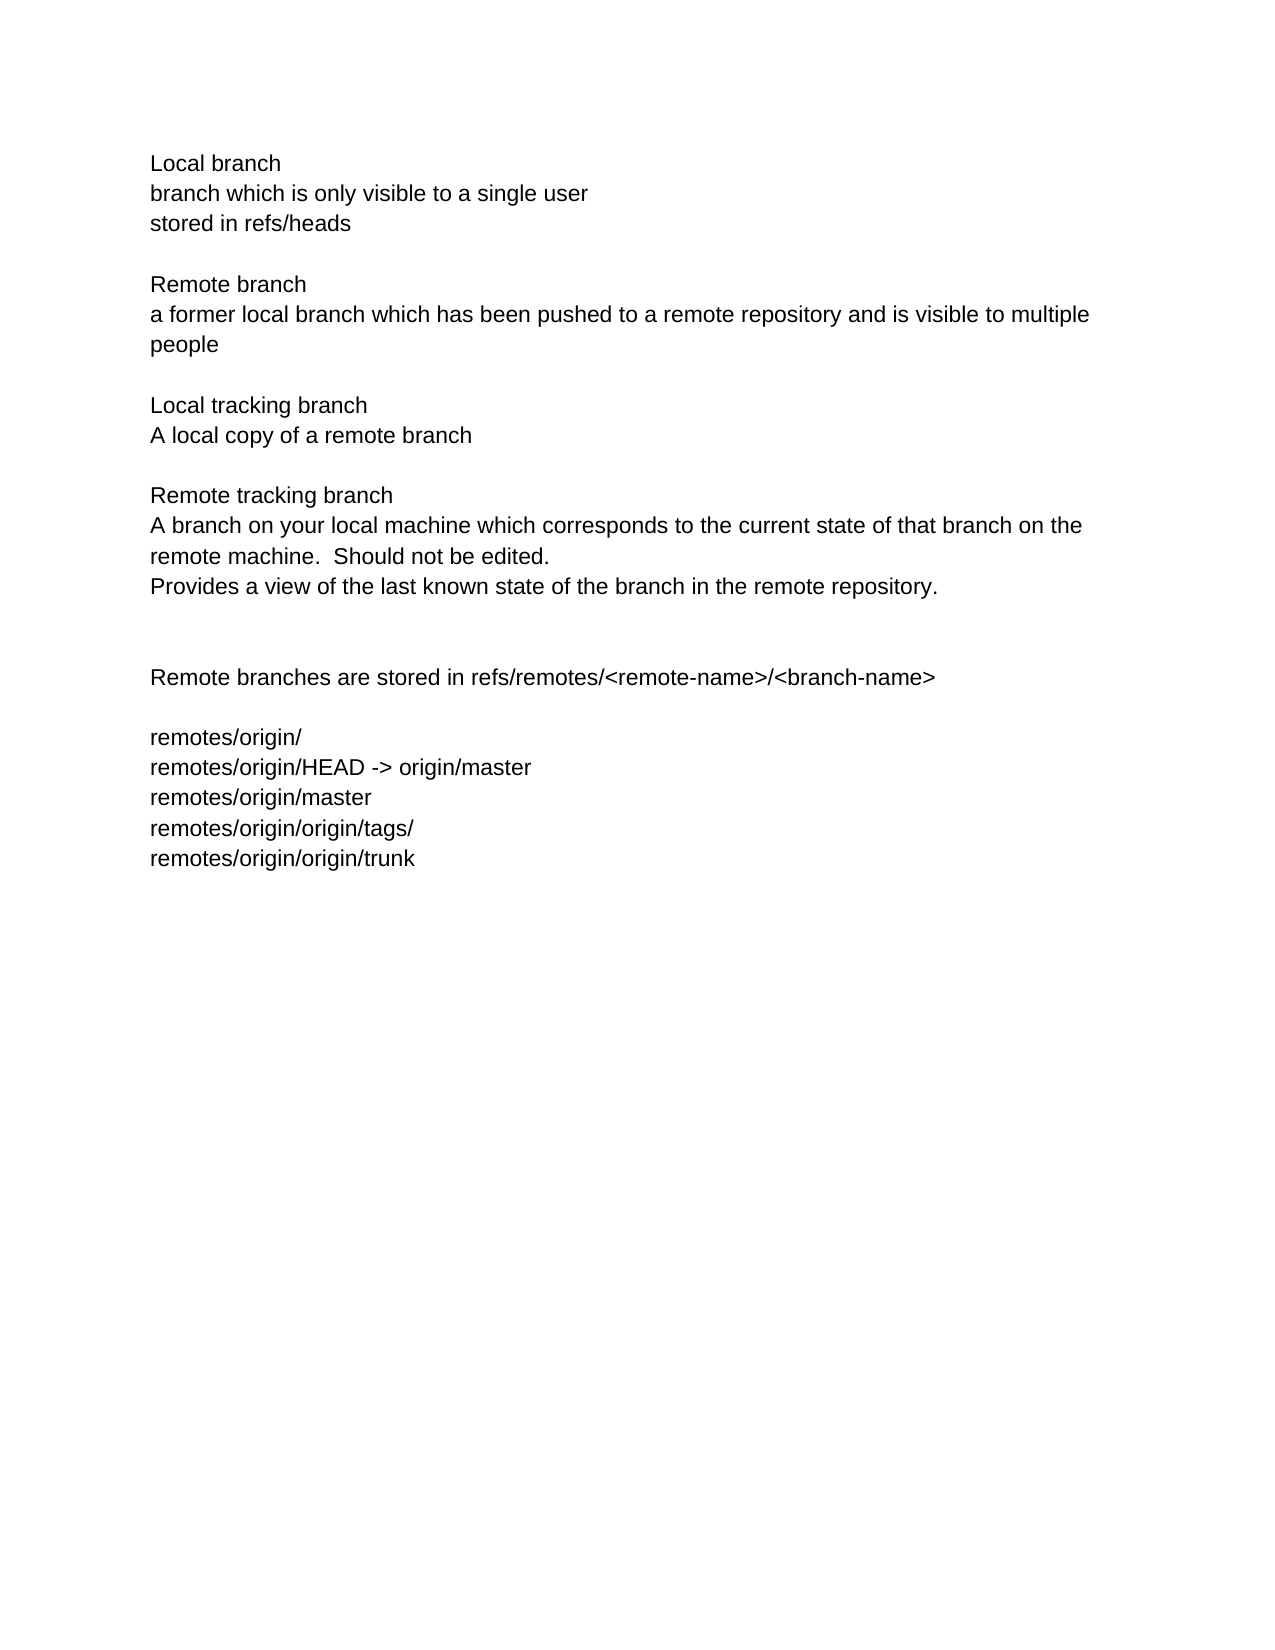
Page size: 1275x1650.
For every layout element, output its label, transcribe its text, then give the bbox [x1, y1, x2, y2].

text remotes/origin/HEAD -> origin/master [150, 754, 1125, 781]
text stored in refs/heads [150, 210, 1125, 237]
text remotes/origin/master [150, 784, 1125, 811]
text a former local branch which has been pushed to a remote repository and is visible to multiple people [150, 301, 1125, 358]
text A branch on your local machine which corresponds to the current state of that branch on the remote machine. Should not be edited. [150, 512, 1125, 569]
text remotes/origin/ [150, 724, 1125, 750]
text Local branch [150, 150, 1125, 176]
text remotes/origin/origin/tags/ [150, 814, 1125, 841]
text Remote branch [150, 271, 1125, 297]
text Remote branches are stored in refs/remotes/<remote-name>/<branch-name> [150, 663, 1125, 690]
text Local tracking branch [150, 392, 1125, 418]
text branch which is only visible to a single user [150, 180, 1125, 207]
text Provides a view of the last known state of the branch in the remote repository. [150, 573, 1125, 599]
text A local copy of a remote branch [150, 422, 1125, 448]
text remotes/origin/origin/trunk [150, 845, 1125, 871]
text Remote tracking branch [150, 482, 1125, 509]
